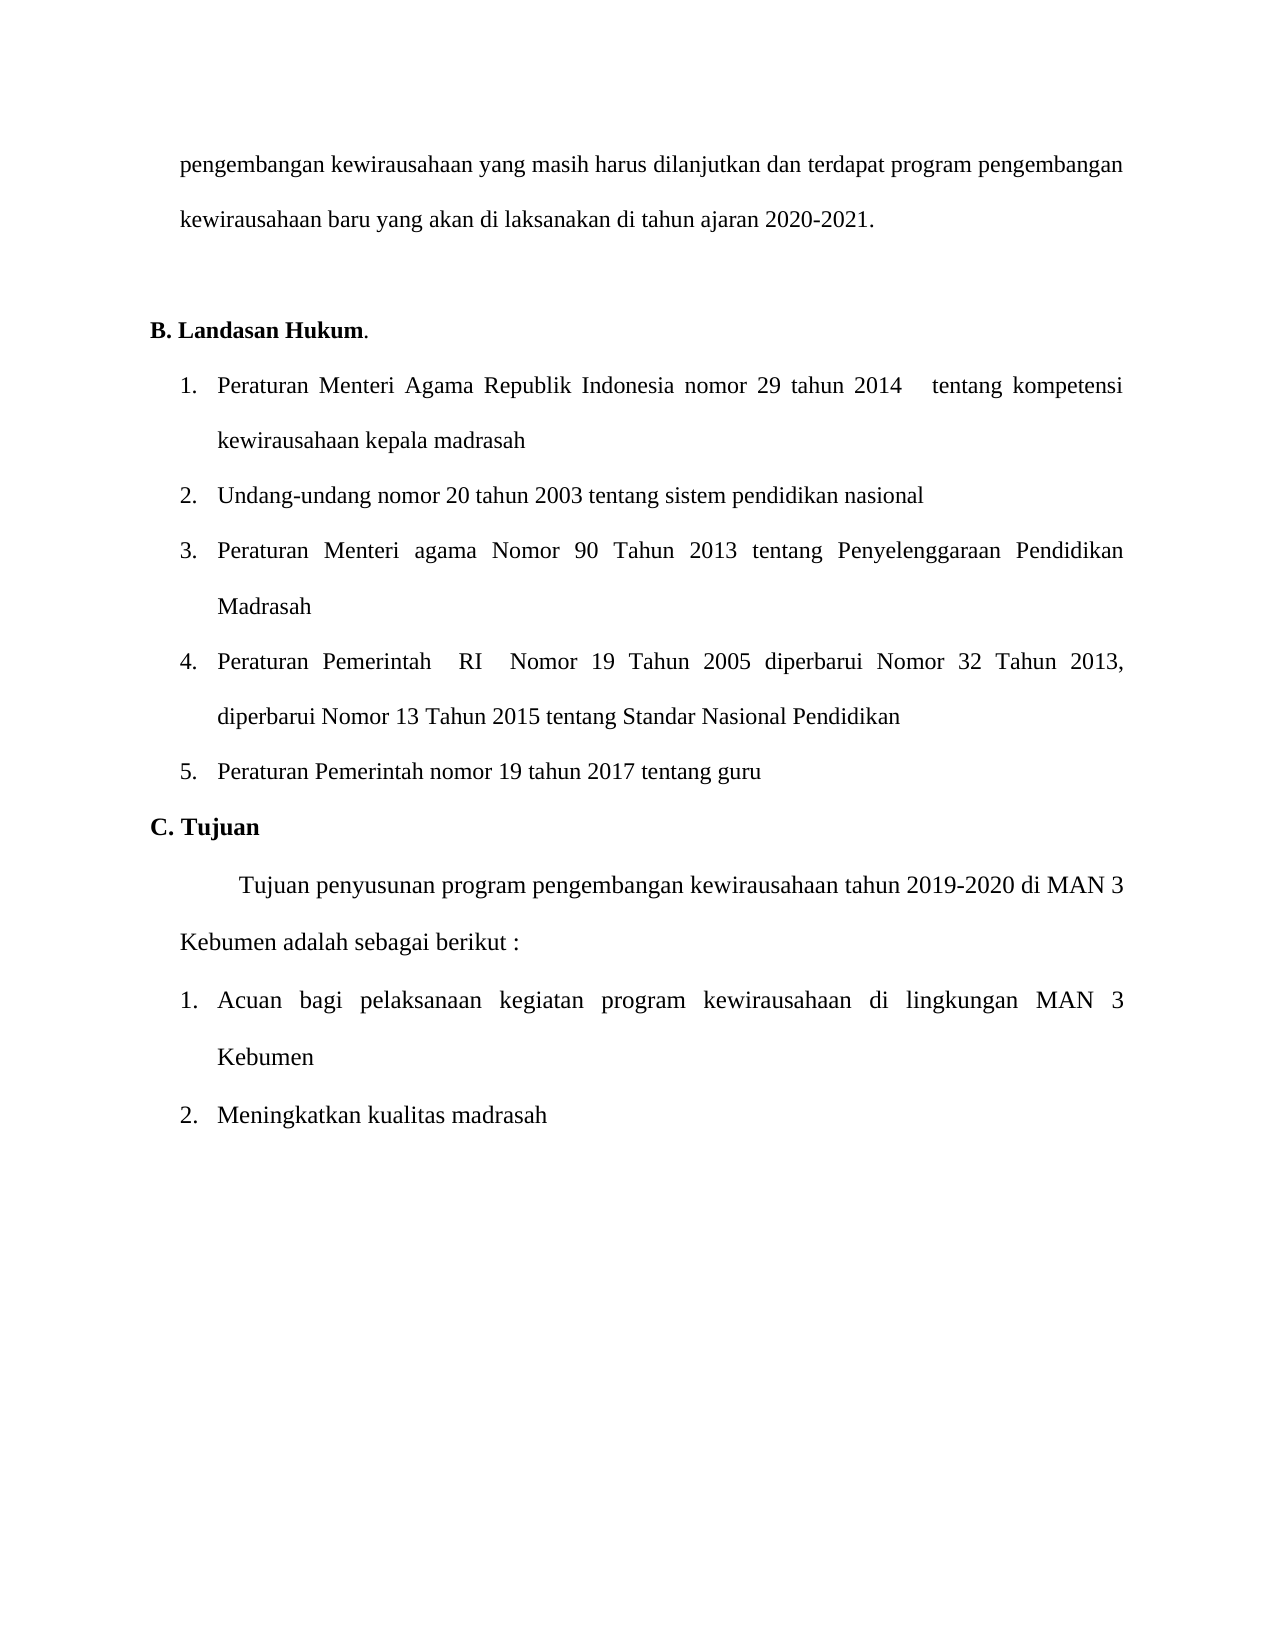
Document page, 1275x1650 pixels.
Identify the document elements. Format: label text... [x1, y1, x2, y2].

list Undang-undang nomor 20 tahun 2003 tentang sistem pendidikan nasional [179, 481, 1125, 509]
text Tujuan penyusunan program pengembangan kewirausahaan tahun 2019-2020 di MAN 3 Kebumen adalah sebagai berikut : [179, 870, 1125, 956]
list Acuan bagi pelaksanaan kegiatan program kewirausahaan di lingkungan MAN 3 Kebumen [179, 985, 1125, 1071]
list Peraturan Pemerintah RI Nomor 19 Tahun 2005 diperbarui Nomor 32 Tahun 2013, diperbarui Nomor 13 Tahun 2015 tentang Standar Nasional Pendidikan [179, 647, 1125, 730]
list Meningkatkan kualitas madrasah [179, 1100, 1125, 1129]
text B. Landasan Hukum. [150, 316, 1125, 343]
list Peraturan Pemerintah nomor 19 tahun 2017 tentang guru [179, 757, 1125, 785]
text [179, 150, 1125, 233]
list Peraturan Menteri Agama Republik Indonesia nomor 29 tahun 2014 tentang kompetensi kewirausahaan kepala madrasah [179, 371, 1125, 454]
list Peraturan Menteri agama Nomor 90 Tahun 2013 tentang Penyelenggaraan Pendidikan Madrasah [179, 536, 1125, 619]
text C. Tujuan [150, 812, 1125, 841]
